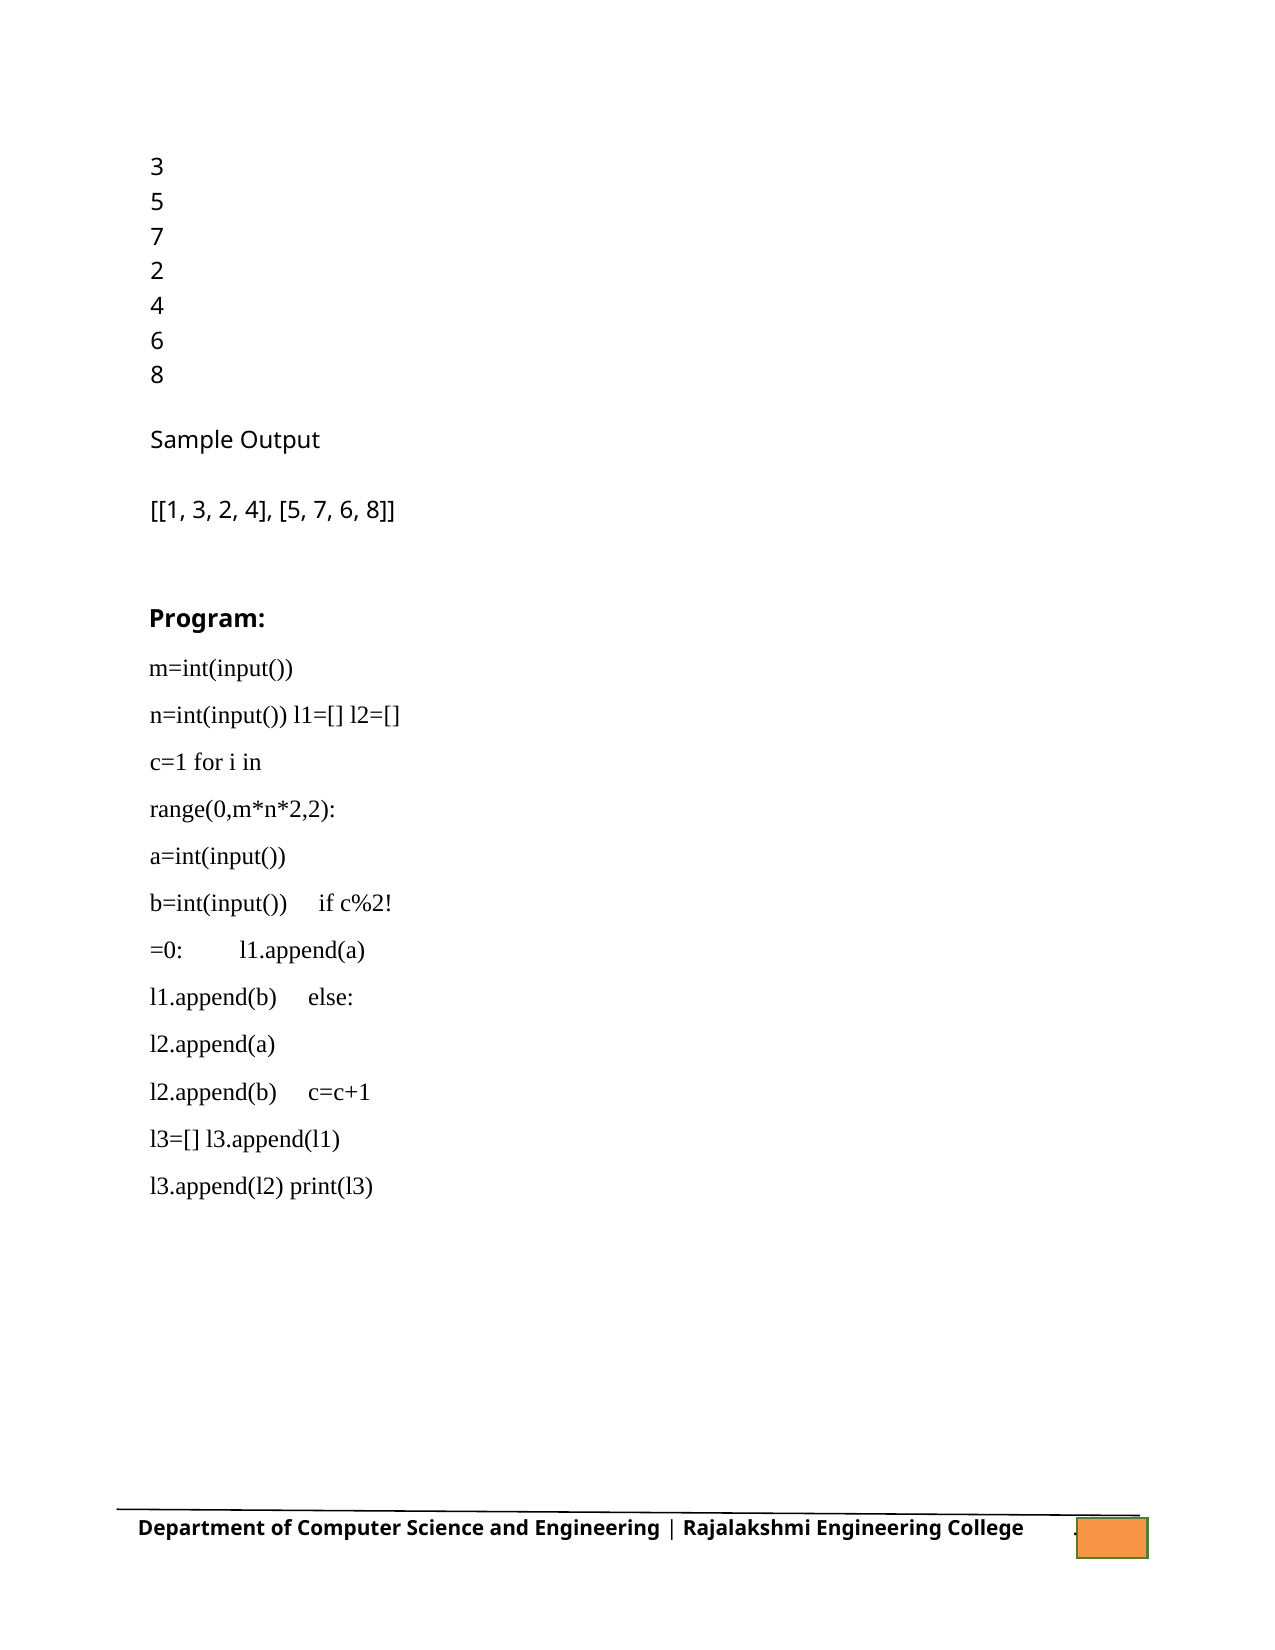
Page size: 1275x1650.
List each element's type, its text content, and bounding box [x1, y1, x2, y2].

text m=int(input()) n=int(input()) l1=[] l2=[] c=1 for i in range(0,m*n*2,2): a=int(input()) b=int(input()) if c%2!=0: l1.append(a) l1.append(b) else: l2.append(a) l2.append(b) c=c+1 l3=[] l3.append(l1) l3.append(l2) print(l3) [148, 653, 410, 1199]
text 5 [150, 185, 1131, 217]
text 8 [150, 358, 1131, 391]
text 7 [150, 219, 1131, 252]
text 3 [150, 150, 1131, 183]
text 6 [150, 323, 1131, 356]
text 2 [150, 254, 1131, 287]
text Sample Output [150, 423, 1131, 456]
text [[1, 3, 2, 4], [5, 7, 6, 8]] [150, 493, 1131, 525]
text Program: [148, 601, 1131, 635]
text 4 [150, 289, 1131, 321]
